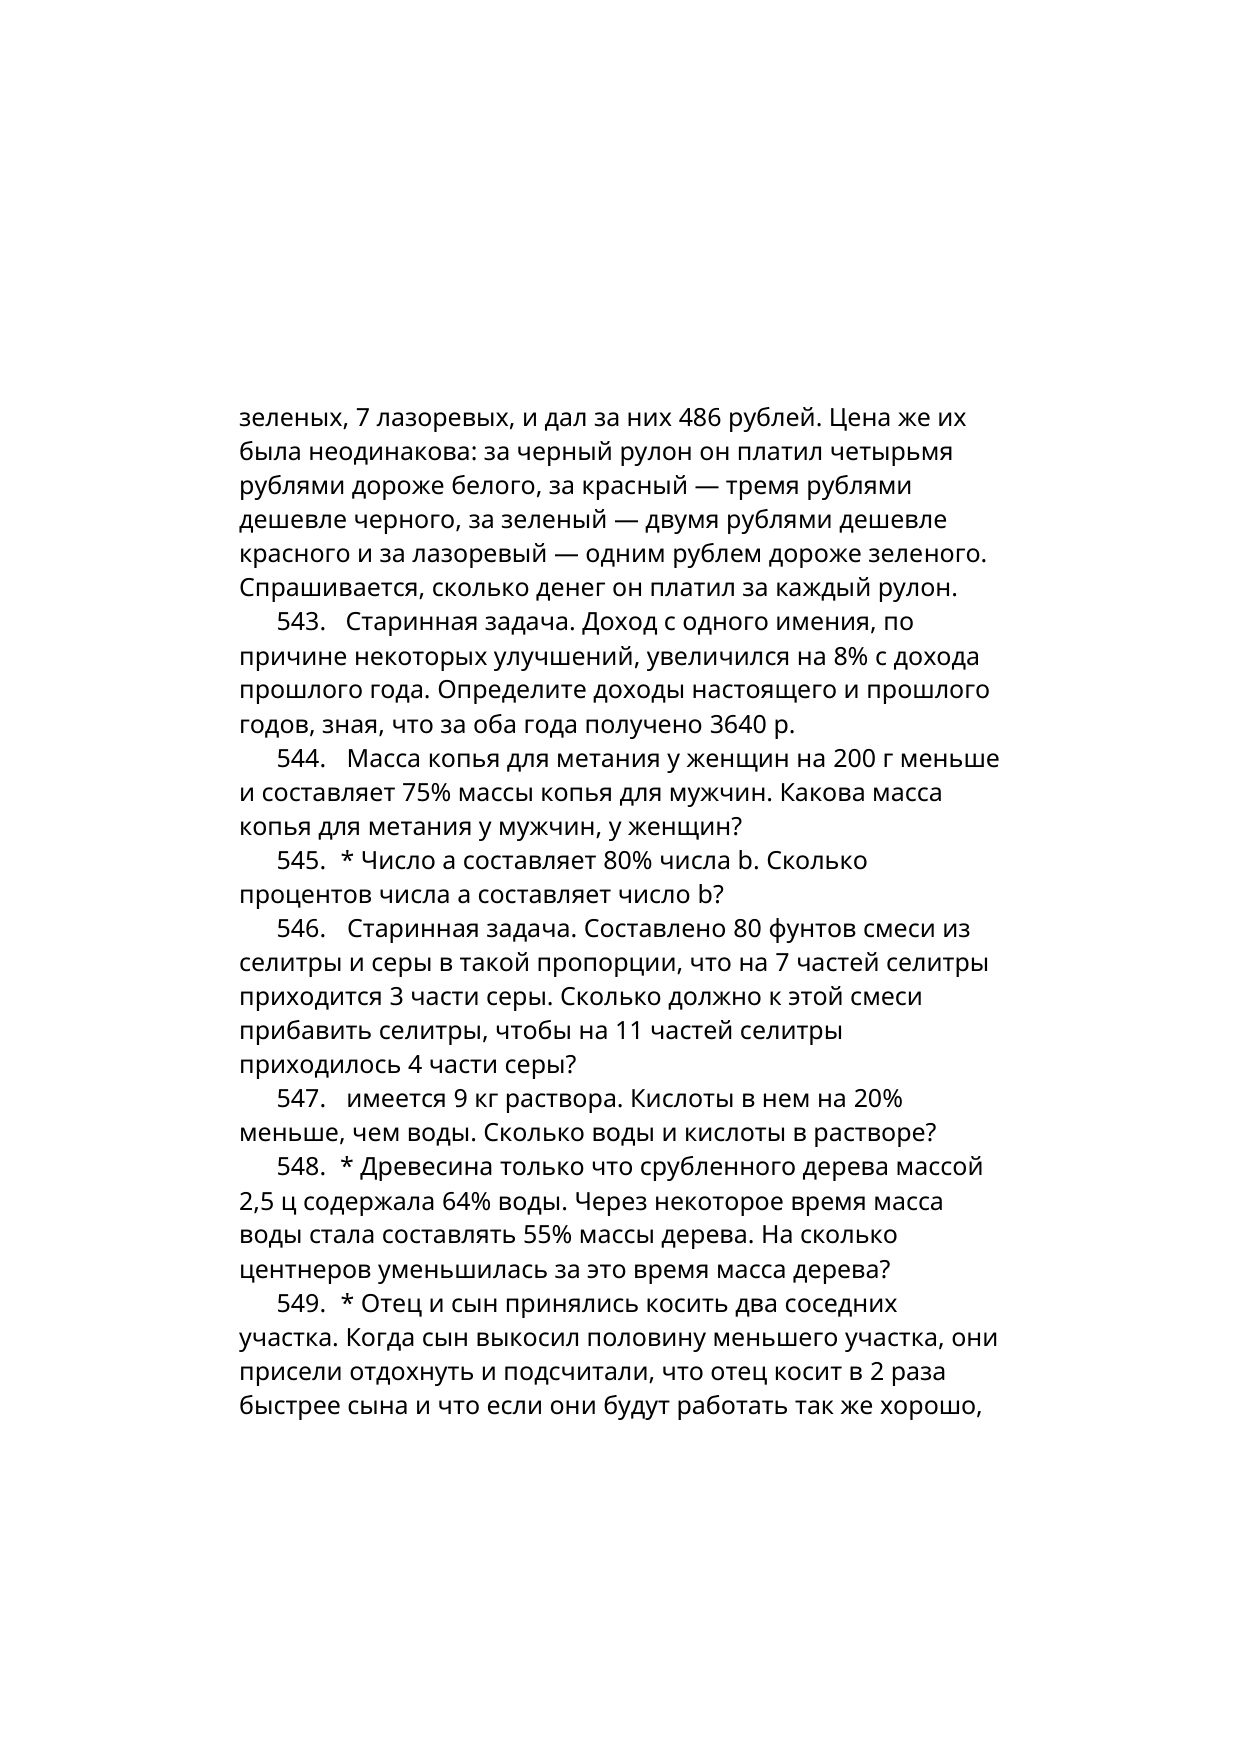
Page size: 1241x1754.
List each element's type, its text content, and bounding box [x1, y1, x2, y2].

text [239, 400, 1003, 604]
text 544. Масса копья для метания у женщин на 200 г меньше и составляет 75% массы копья для мужчин. Какова масса копья для метания у мужчин, у женщин? [239, 740, 1003, 842]
text 545. * Число а составляет 80% числа b. Сколько процентов числа а составляет число b? [239, 842, 1003, 911]
text 548. * Древесина только что срубленного дерева массой 2,5 ц содержала 64% воды. Через некоторое время масса воды стала составлять 55% массы дерева. На сколько центнеров уменьшилась за это время масса дерева? [239, 1149, 1003, 1285]
text 543. Старинная задача. Доход с одного имения, по причине некоторых улучшений, увеличился на 8% с дохода прошлого года. Определите доходы настоящего и прошлого годов, зная, что за оба года получено 3640 р. [239, 604, 1003, 740]
text 546. Старинная задача. Составлено 80 фунтов смеси из селитры и серы в такой пропорции, что на 7 частей селитры приходится 3 части серы. Сколько должно к этой смеси прибавить селитры, чтобы на 11 частей селитры приходилось 4 части серы? [239, 911, 1003, 1081]
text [239, 1285, 1003, 1422]
text 547. имеется 9 кг раствора. Кислоты в нем на 20% меньше, чем воды. Сколько воды и кислоты в растворе? [239, 1081, 1003, 1149]
